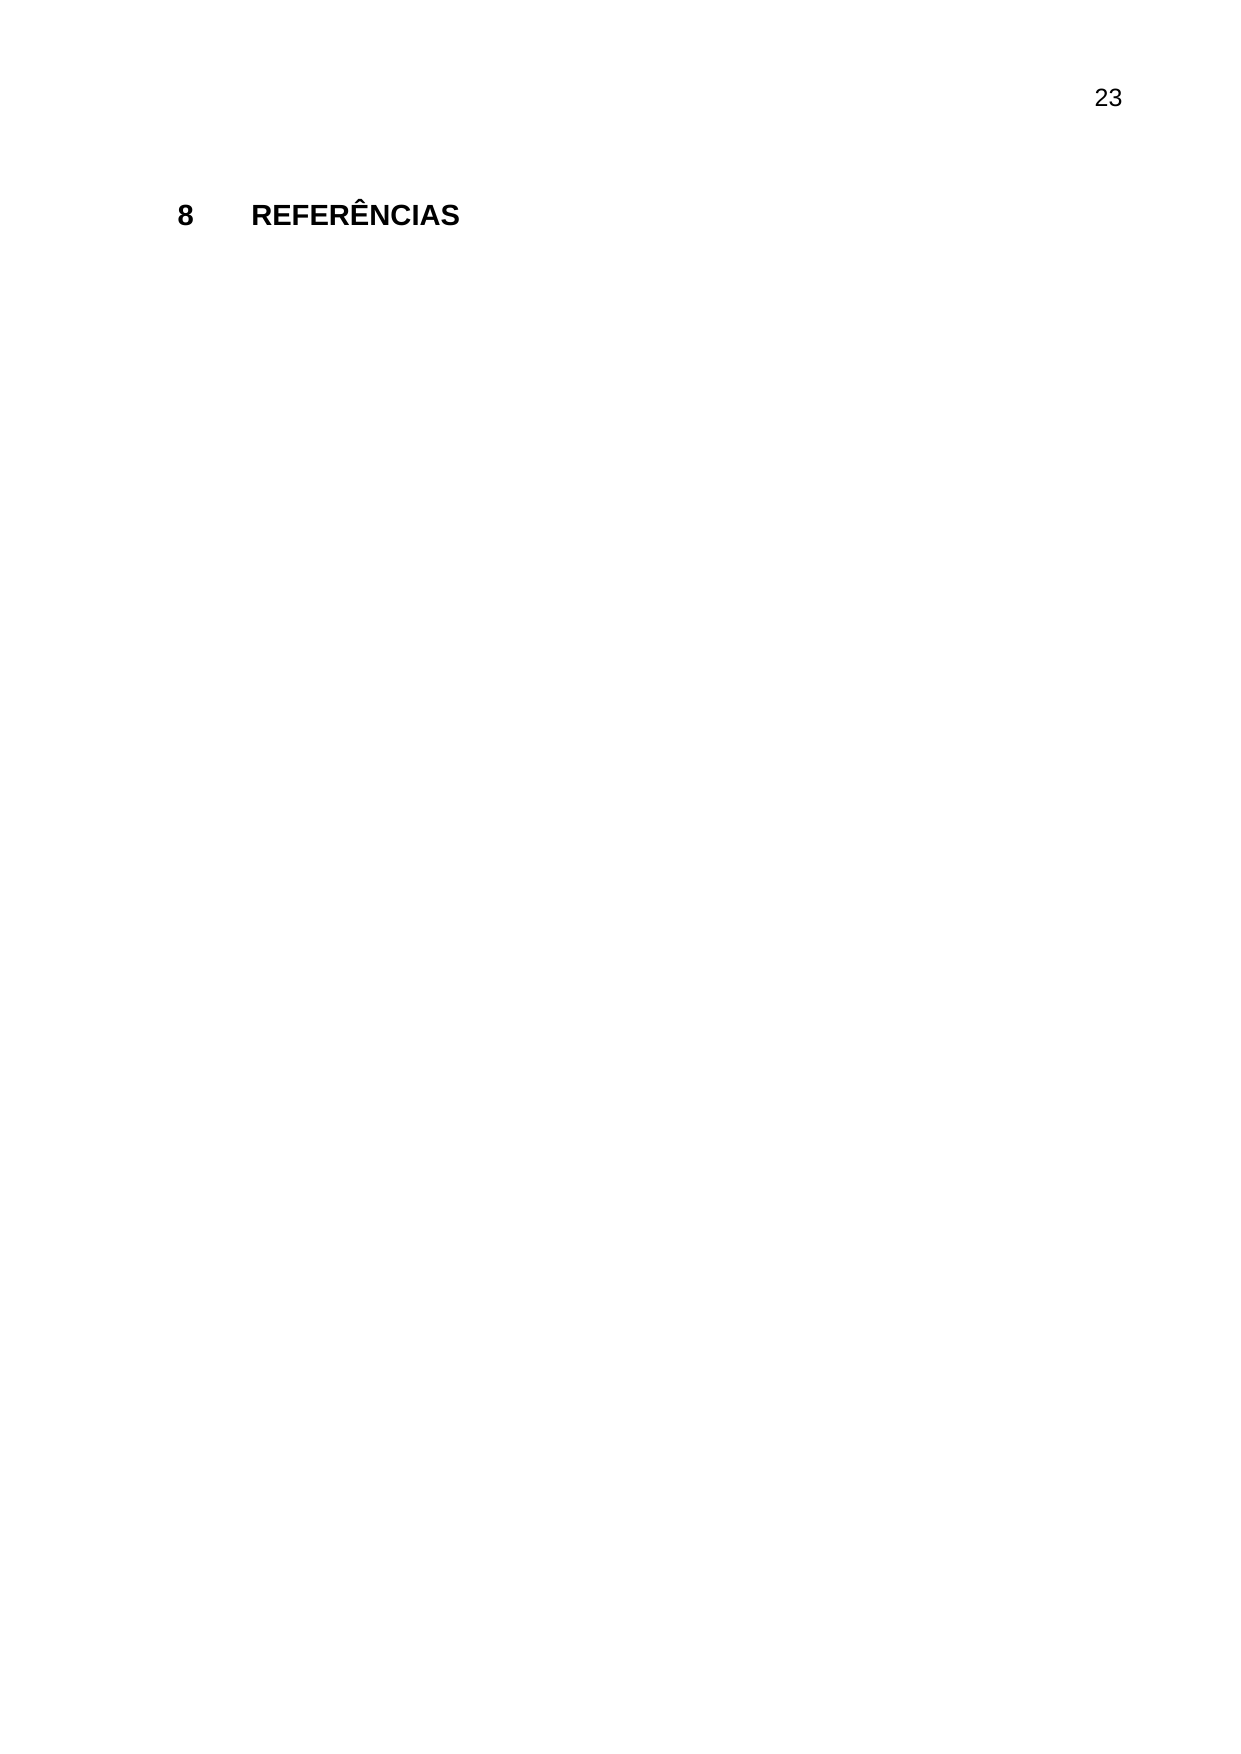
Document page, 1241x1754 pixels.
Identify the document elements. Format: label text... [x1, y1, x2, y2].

subtitle REFERÊNCIAS [177, 198, 1122, 231]
